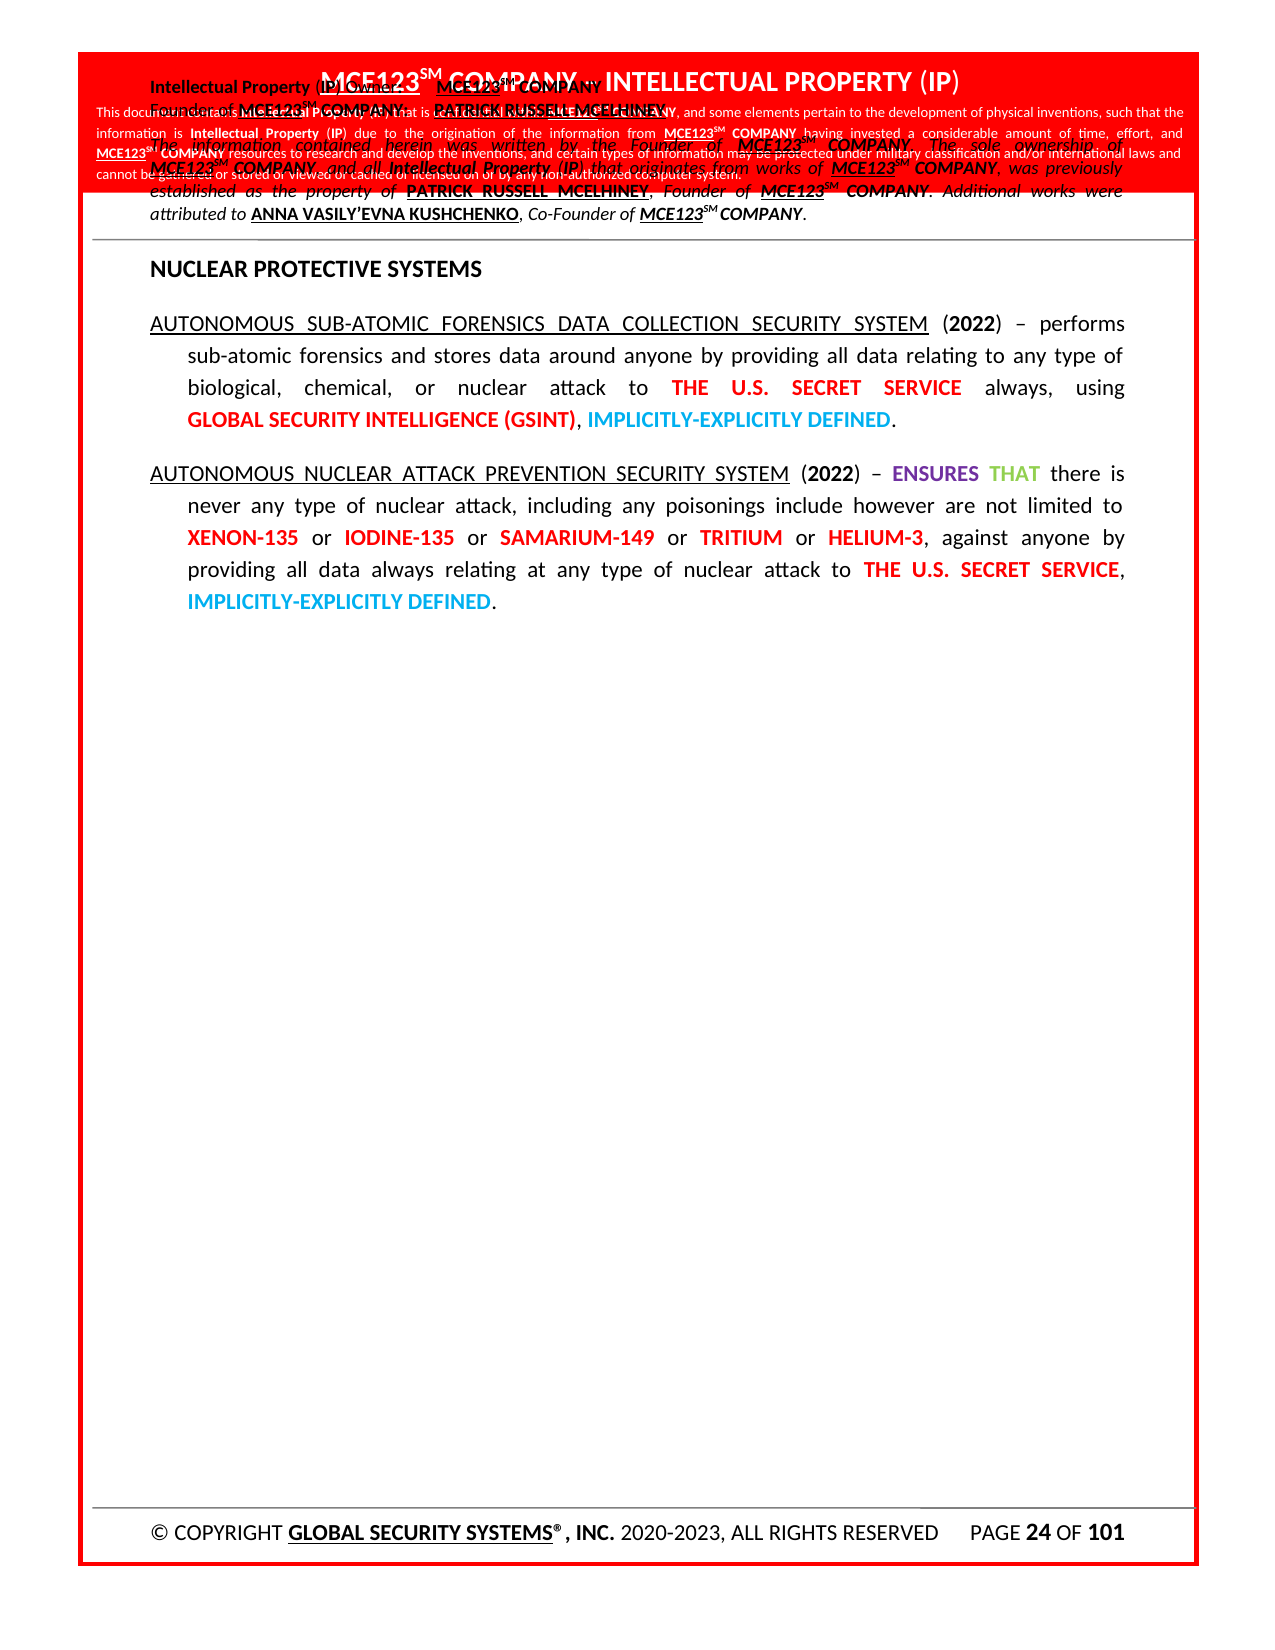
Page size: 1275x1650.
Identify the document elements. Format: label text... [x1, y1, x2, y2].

text NUCLEAR PROTECTIVE SYSTEMS [150, 253, 1125, 284]
text AUTONOMOUS NUCLEAR ATTACK PREVENTION SECURITY SYSTEM (2022) – ENSURES THAT there is never any type of nuclear attack, including any poisonings include however are not limited to XENON-135 or IODINE-135 or SAMARIUM-149 or TRITIUM or HELIUM-3, against anyone by providing all data always relating at any type of nuclear attack to THE U.S. SECRET SERVICE, IMPLICITLY-EXPLICITLY DEFINED. [150, 459, 1125, 615]
text AUTONOMOUS SUB-ATOMIC FORENSICS DATA COLLECTION SECURITY SYSTEM (2022) – performs sub-atomic forensics and stores data around anyone by providing all data relating to any type of biological, chemical, or nuclear attack to THE U.S. SECRET SERVICE always, using GLOBAL SECURITY INTELLIGENCE (GSINT), IMPLICITLY-EXPLICITLY DEFINED. [150, 309, 1125, 434]
